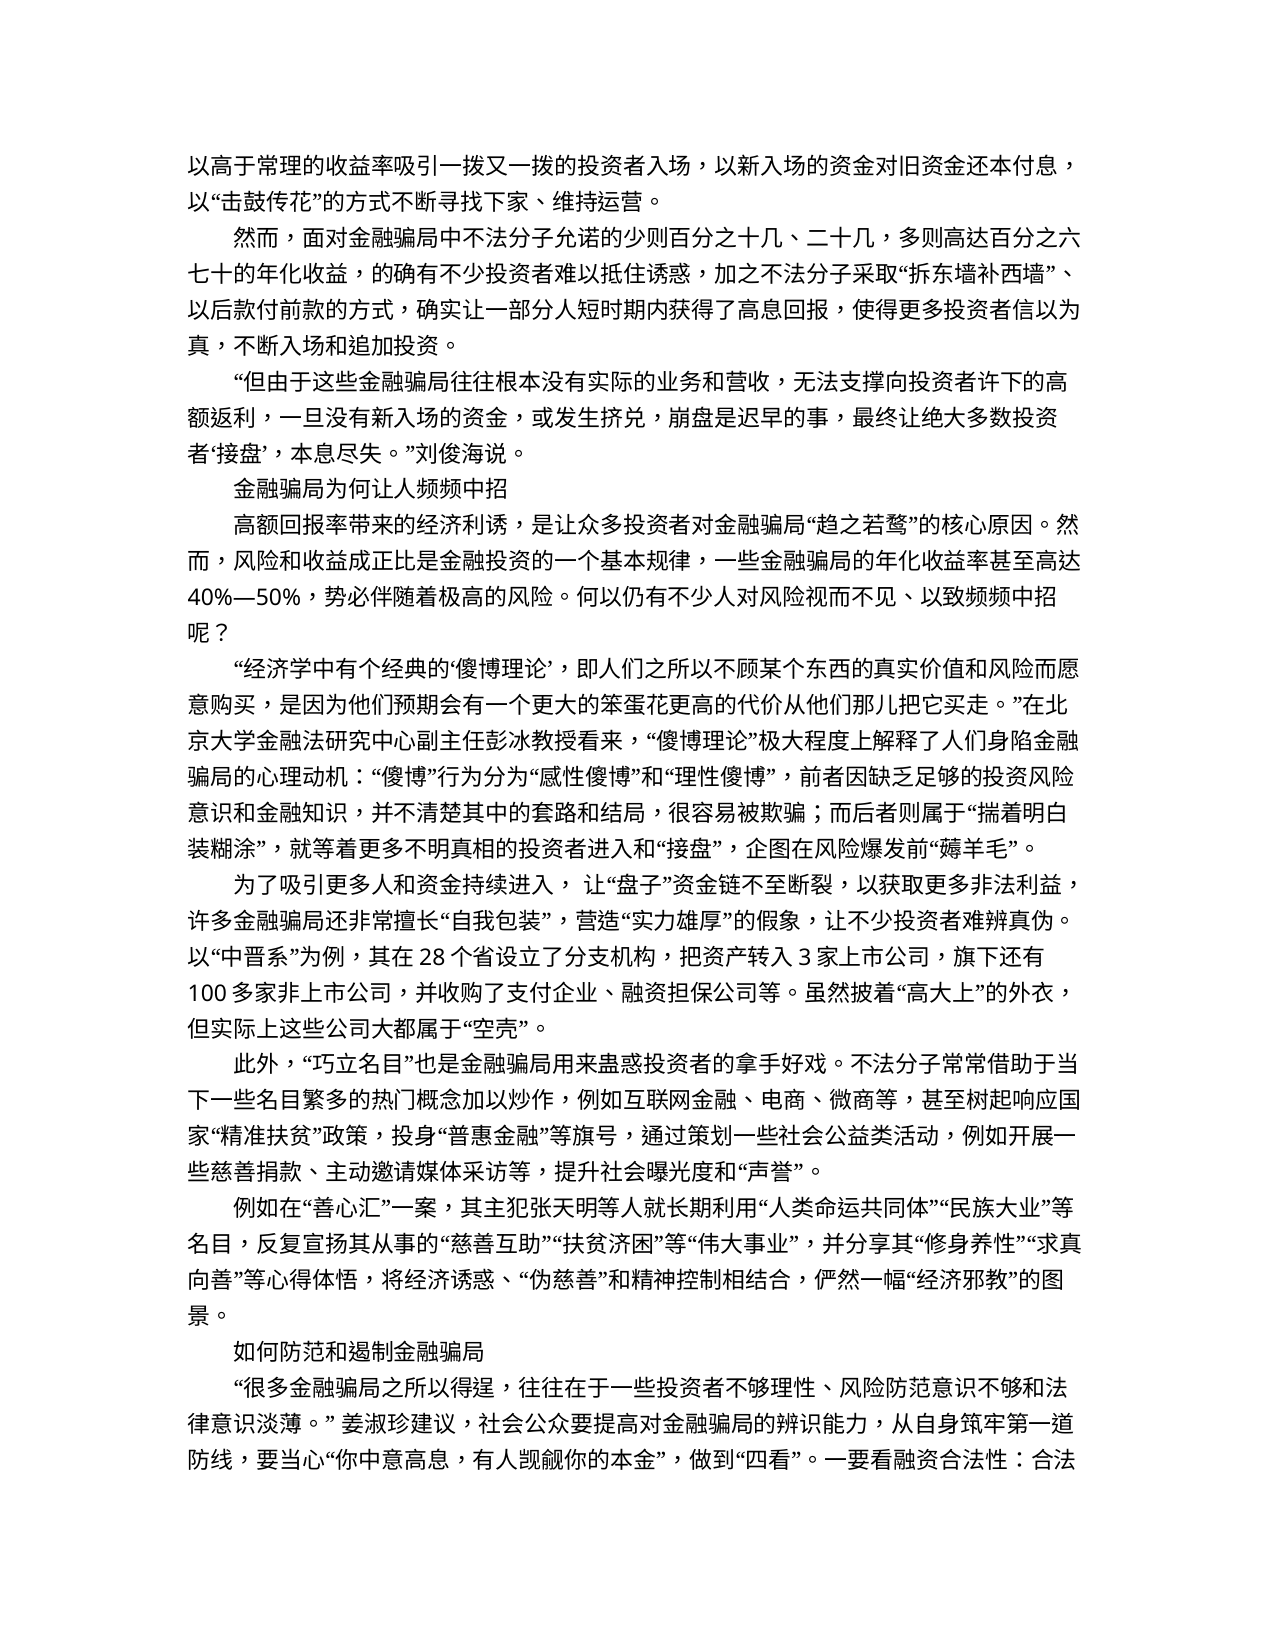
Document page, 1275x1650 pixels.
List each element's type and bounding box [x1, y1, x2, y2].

text [187, 150, 1087, 1475]
